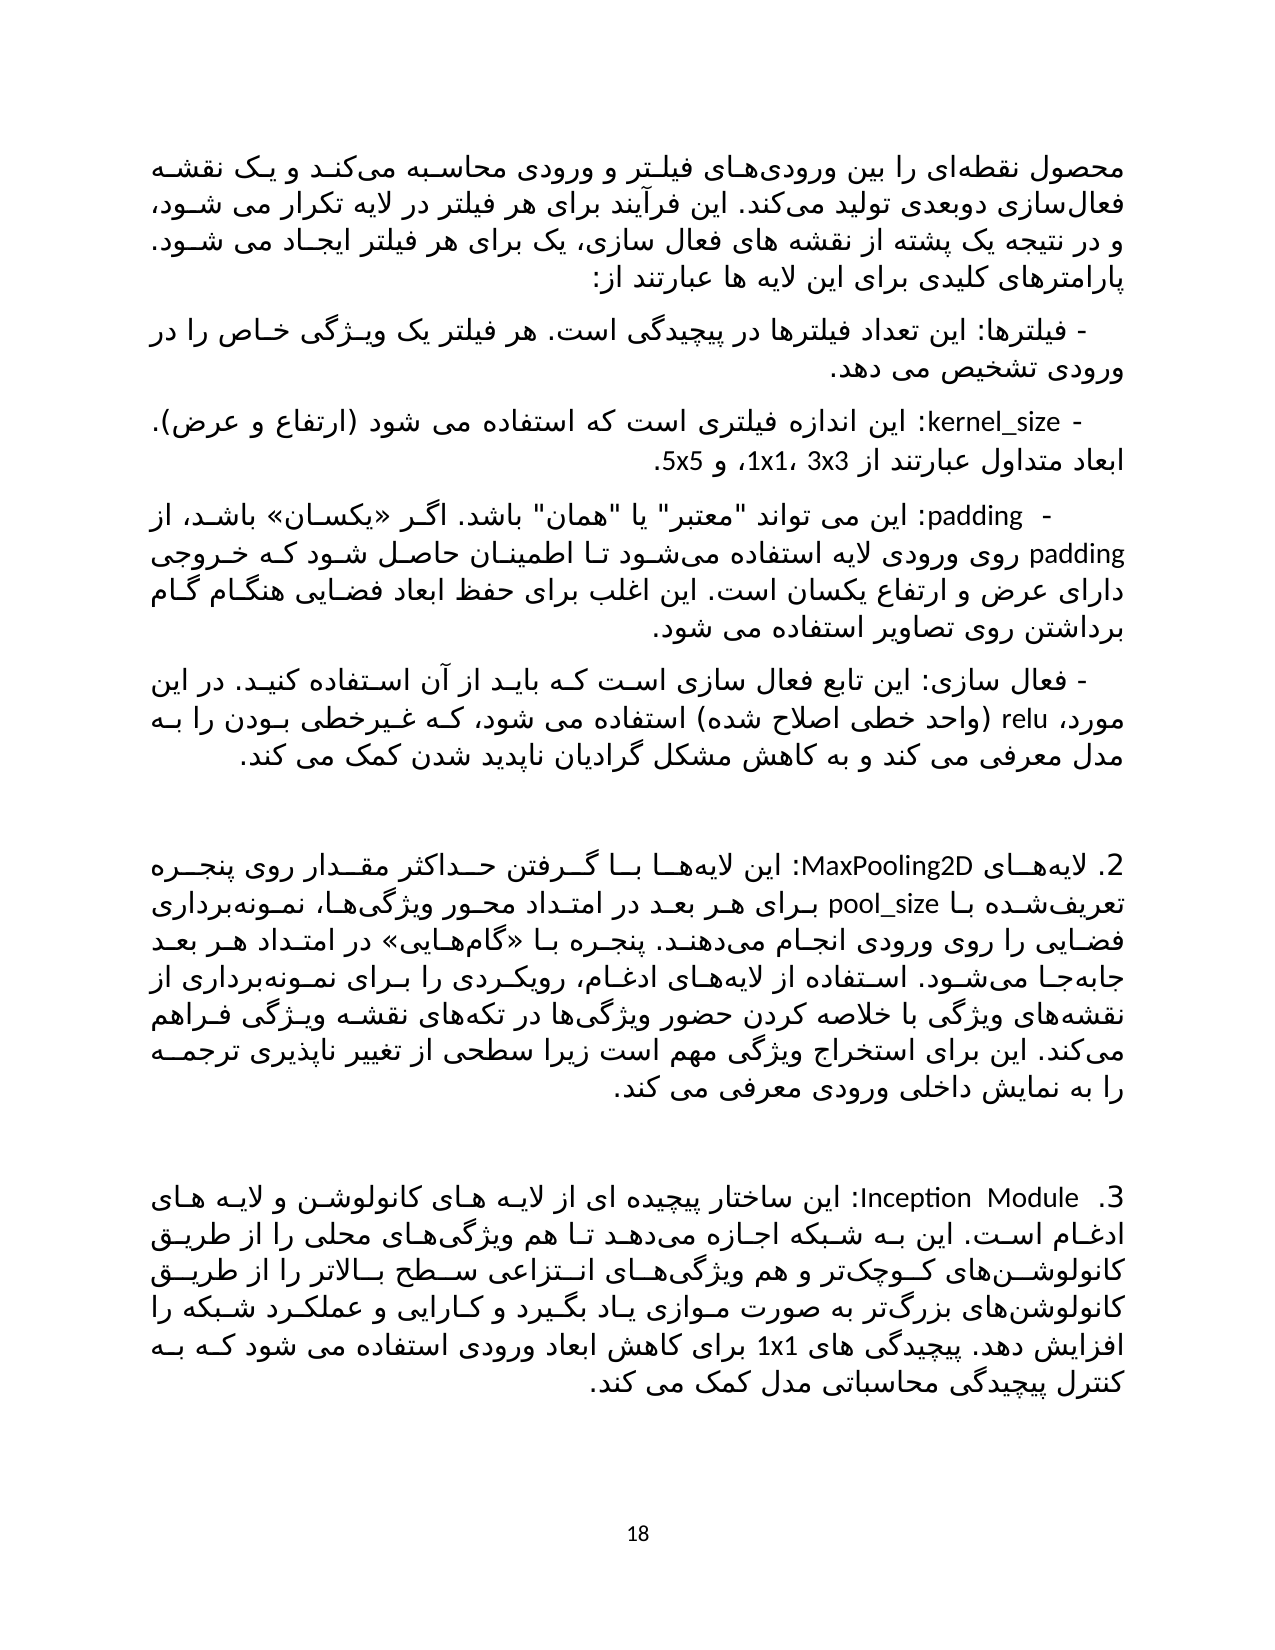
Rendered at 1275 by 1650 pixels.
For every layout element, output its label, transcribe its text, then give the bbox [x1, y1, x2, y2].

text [150, 150, 1125, 294]
text 2. لایه‌های MaxPooling2D: این لایه‌ها با گرفتن حداکثر مقدار روی پنجره تعریف‌شده با pool_size برای هر بعد در امتداد محور ویژگی‌ها، نمونه‌برداری فضایی را روی ورودی انجام می‌دهند. پنجره با «گام‌هایی» در امتداد هر بعد جابه‌جا می‌شود. استفاده از لایه‌های ادغام، رویکردی را برای نمونه‌برداری از نقشه‌های ویژگی با خلاصه کردن حضور ویژگی‌ها در تکه‌های نقشه ویژگی فراهم می‌کند. این برای استخراج ویژگی مهم است زیرا سطحی از تغییر ناپذیری ترجمه را به نمایش داخلی ورودی معرفی می کند. [150, 847, 1125, 1104]
text - فیلترها: این تعداد فیلترها در پیچیدگی است. هر فیلتر یک ویژگی خاص را در ورودی تشخیص می دهد. [150, 313, 1125, 384]
text - فعال سازی: این تابع فعال سازی است که باید از آن استفاده کنید. در این مورد، relu (واحد خطی اصلاح شده) استفاده می شود، که غیرخطی بودن را به مدل معرفی می کند و به کاهش مشکل گرادیان ناپدید شدن کمک می کند. [150, 663, 1125, 772]
text - kernel_size: این اندازه فیلتری است که استفاده می شود (ارتفاع و عرض). ابعاد متداول عبارتند از 1x1، 3x3، و 5x5. [150, 403, 1125, 477]
text - padding: این می تواند "معتبر" یا "همان" باشد. اگر «یکسان» باشد، از padding روی ورودی لایه استفاده می‌شود تا اطمینان حاصل شود که خروجی دارای عرض و ارتفاع یکسان است. این اغلب برای حفظ ابعاد فضایی هنگام گام برداشتن روی تصاویر استفاده می شود. [150, 497, 1125, 644]
text 3. Inception Module: این ساختار پیچیده ای از لایه های کانولوشن و لایه های ادغام است. این به شبکه اجازه می‌دهد تا هم ویژگی‌های محلی را از طریق کانولوشن‌های کوچک‌تر و هم ویژگی‌های انتزاعی سطح بالاتر را از طریق کانولوشن‌های بزرگ‌تر به صورت موازی یاد بگیرد و کارایی و عملکرد شبکه را افزایش دهد. پیچیدگی های 1x1 برای کاهش ابعاد ورودی استفاده می شود که به کنترل پیچیدگی محاسباتی مدل کمک می کند. [150, 1179, 1125, 1399]
